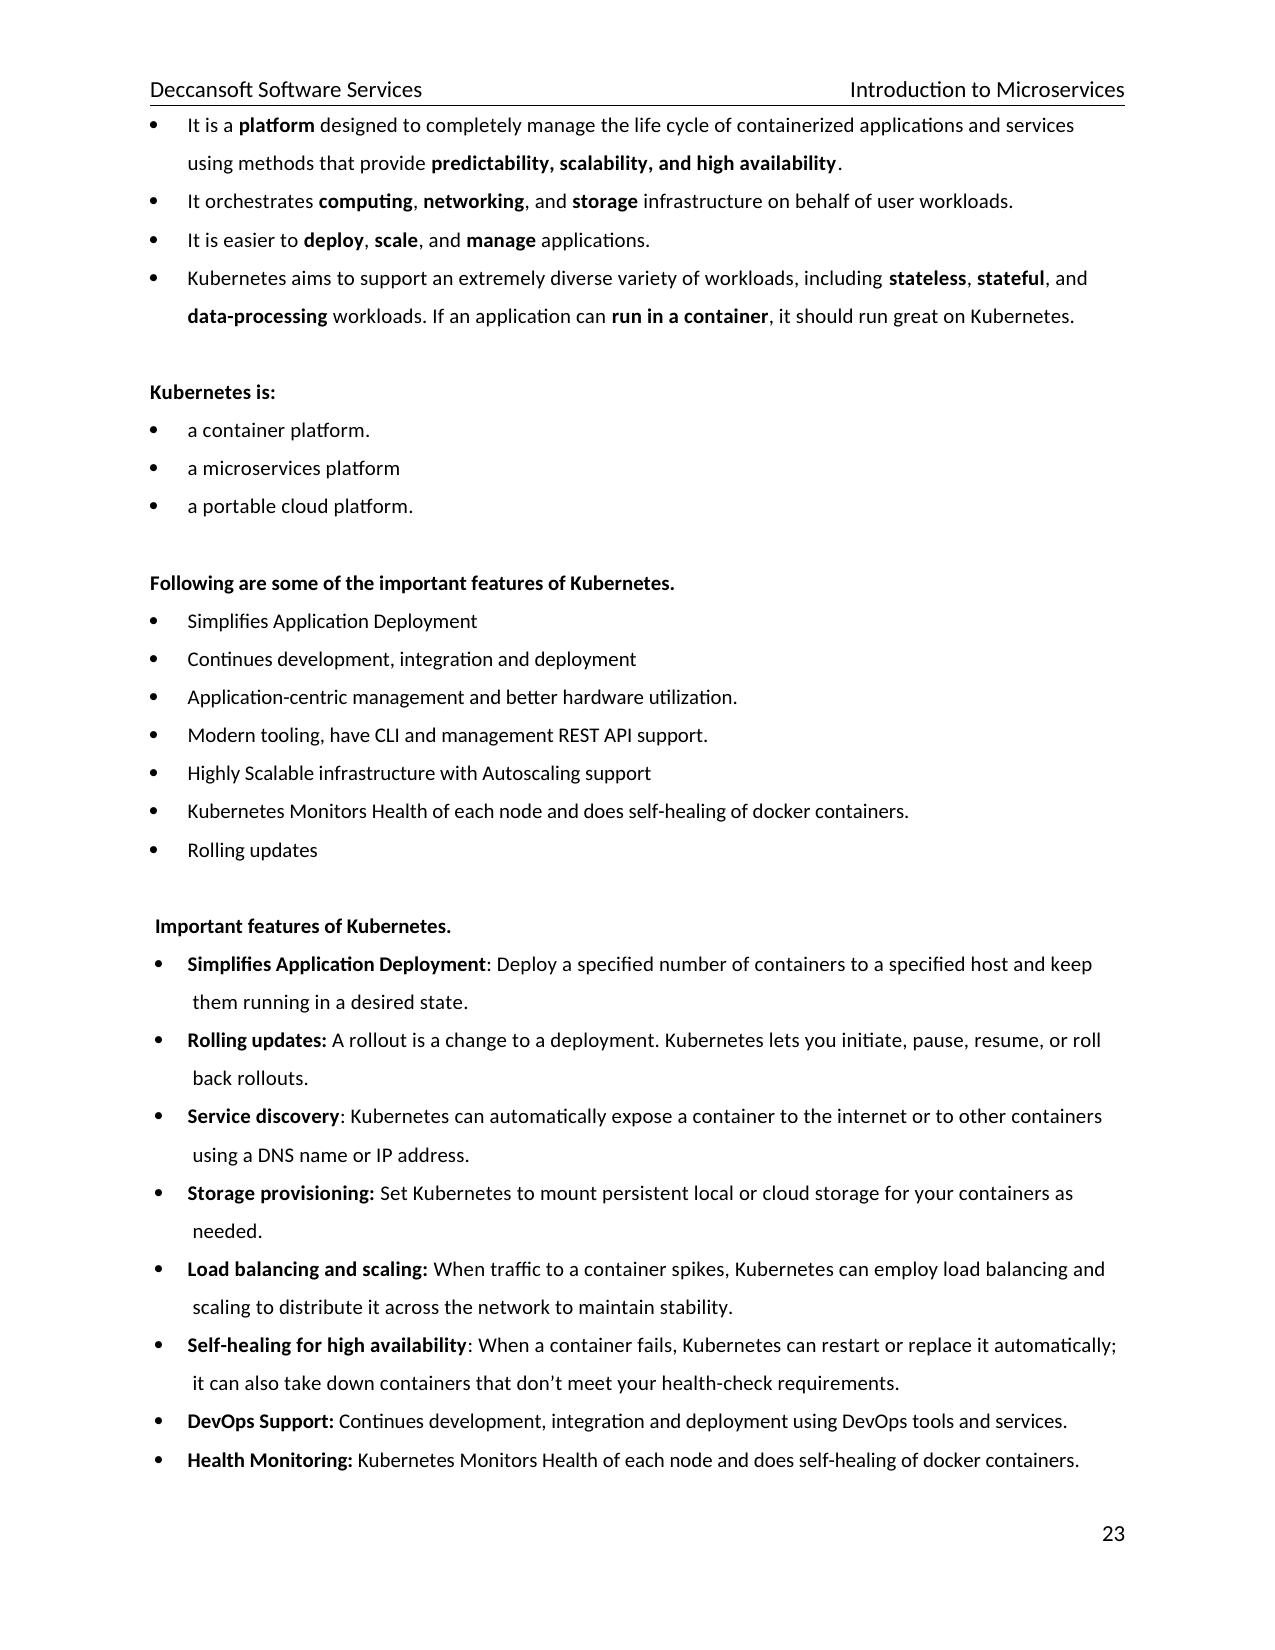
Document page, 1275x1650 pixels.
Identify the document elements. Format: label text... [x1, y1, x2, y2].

text Kubernetes is: [150, 379, 1125, 405]
list Service discovery: Kubernetes can automatically expose a container to the internet or to other containers using a DNS name or IP address. [155, 1104, 1125, 1167]
text Kubernetes aims to support an extremely diverse variety of workloads, including stateless, stateful, and data-processing workloads. If an application can run in a container, it should run great on Kubernetes. [150, 265, 1125, 328]
list Simplifies Application Deployment: Deploy a specified number of containers to a specified host and keep them running in a desired state. [155, 951, 1125, 1015]
list Load balancing and scaling: When traffic to a container spikes, Kubernetes can employ load balancing and scaling to distribute it across the network to maintain stability. [155, 1256, 1125, 1320]
list Storage provisioning: Set Kubernetes to mount persistent local or cloud storage for your containers as needed. [155, 1180, 1125, 1243]
text a container platform. [150, 417, 1125, 443]
list DevOps Support: Continues development, integration and deployment using DevOps tools and services. [155, 1409, 1120, 1434]
text It is easier to deploy, scale, and manage applications. [150, 227, 1125, 252]
text a microservices platform [150, 456, 1125, 481]
text Following are some of the important features of Kubernetes. [150, 570, 1120, 595]
text It orchestrates computing, networking, and storage infrastructure on behalf of user workloads. [150, 189, 1125, 214]
text It is a platform designed to completely manage the life cycle of containerized applications and services using methods that provide predictability, scalability, and high availability. [150, 112, 1125, 176]
list Simplifies Application Deployment [150, 608, 1125, 633]
list Rolling updates: A rollout is a change to a deployment. Kubernetes lets you initiate, pause, resume, or roll back rollouts. [155, 1027, 1125, 1091]
list Highly Scalable infrastructure with Autoscaling support [150, 761, 1120, 786]
text Important features of Kubernetes. [155, 913, 1120, 938]
list Self-healing for high availability: When a container fails, Kubernetes can restart or replace it automatically; it can also take down containers that don’t meet your health-check requirements. [155, 1332, 1125, 1396]
list Application-centric management and better hardware utilization. [150, 684, 1120, 710]
list Continues development, integration and deployment [150, 646, 1120, 672]
list Health Monitoring: Kubernetes Monitors Health of each node and does self-healing of docker containers. [155, 1447, 1120, 1472]
text a portable cloud platform. [150, 494, 1125, 519]
list Rolling updates [150, 837, 1120, 862]
list Modern tooling, have CLI and management REST API support. [150, 722, 1120, 748]
list Kubernetes Monitors Health of each node and does self-healing of docker containers. [150, 799, 1120, 824]
